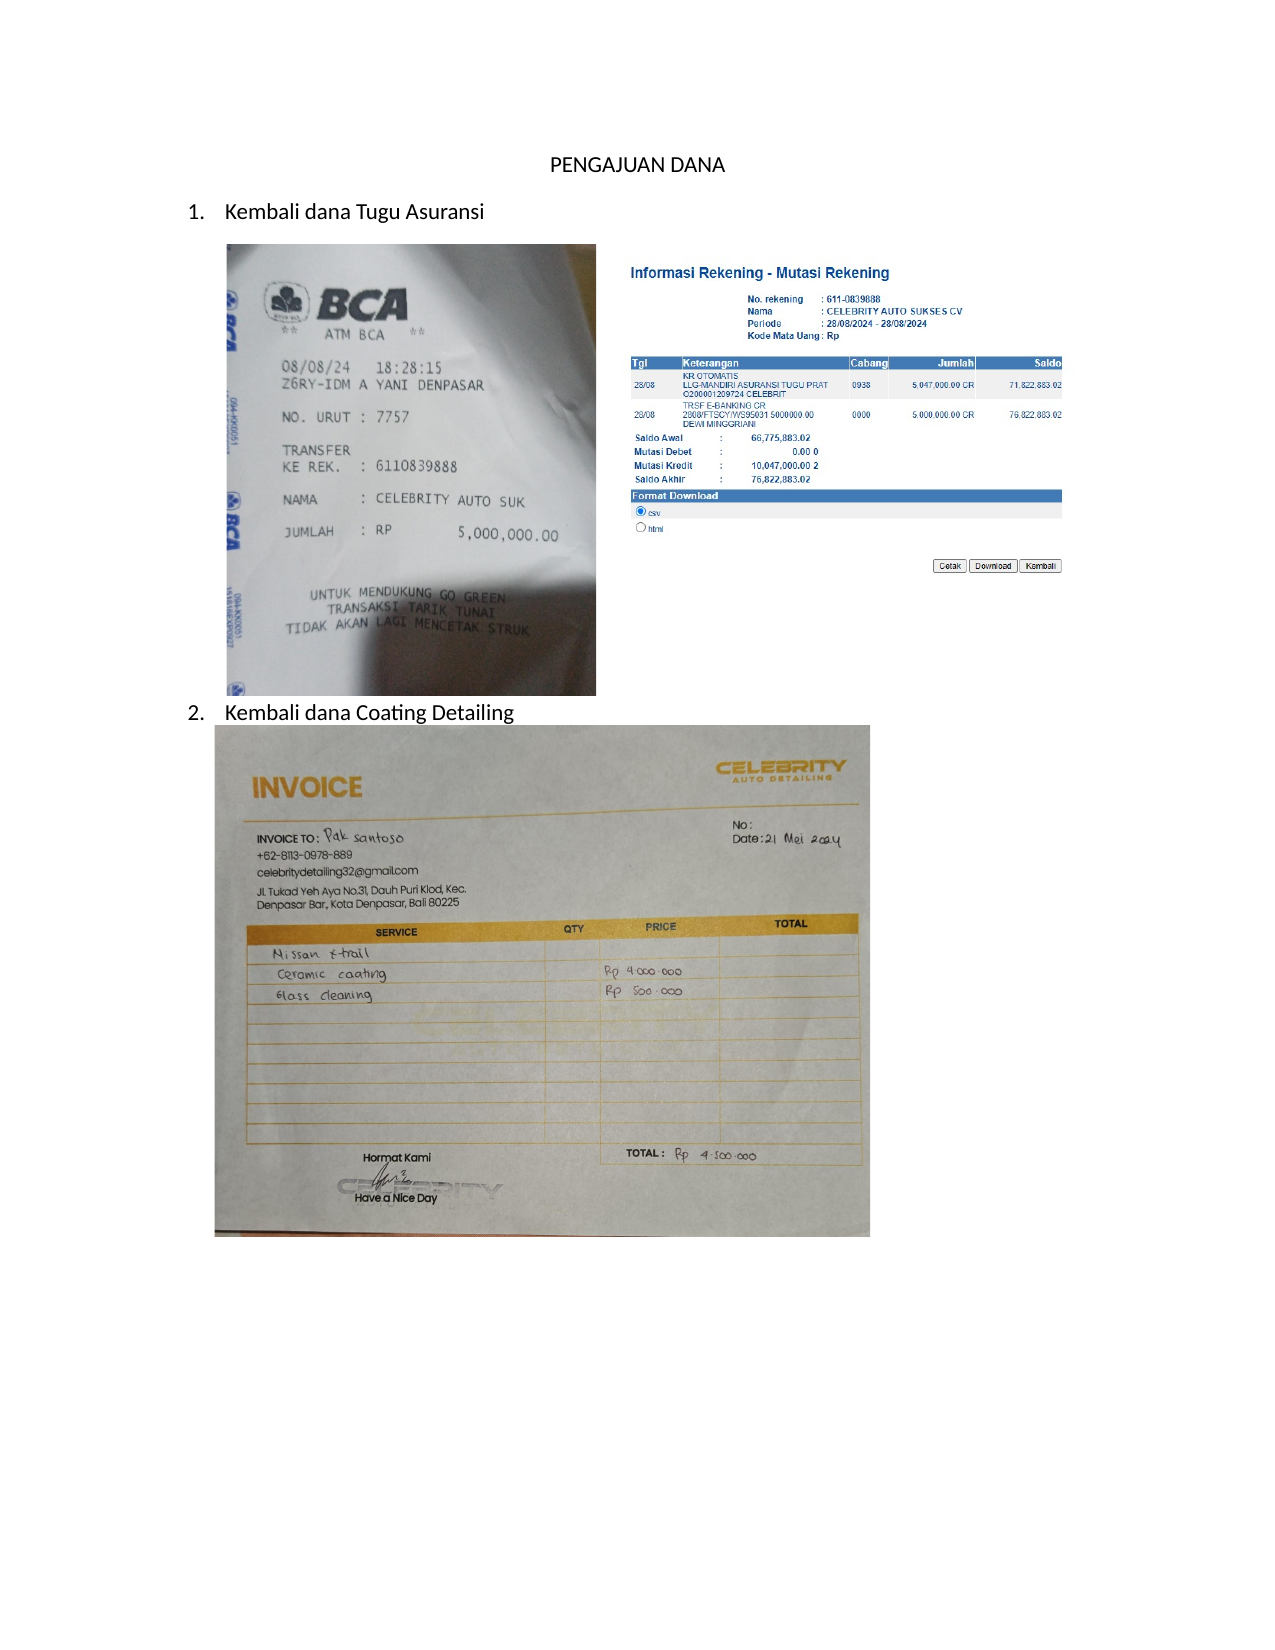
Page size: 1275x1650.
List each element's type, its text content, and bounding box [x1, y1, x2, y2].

picture [214, 725, 871, 1237]
list Kembali dana Tugu Asuransi [187, 197, 1125, 225]
picture [620, 244, 1137, 586]
text PENGAJUAN DANA [150, 150, 1125, 178]
